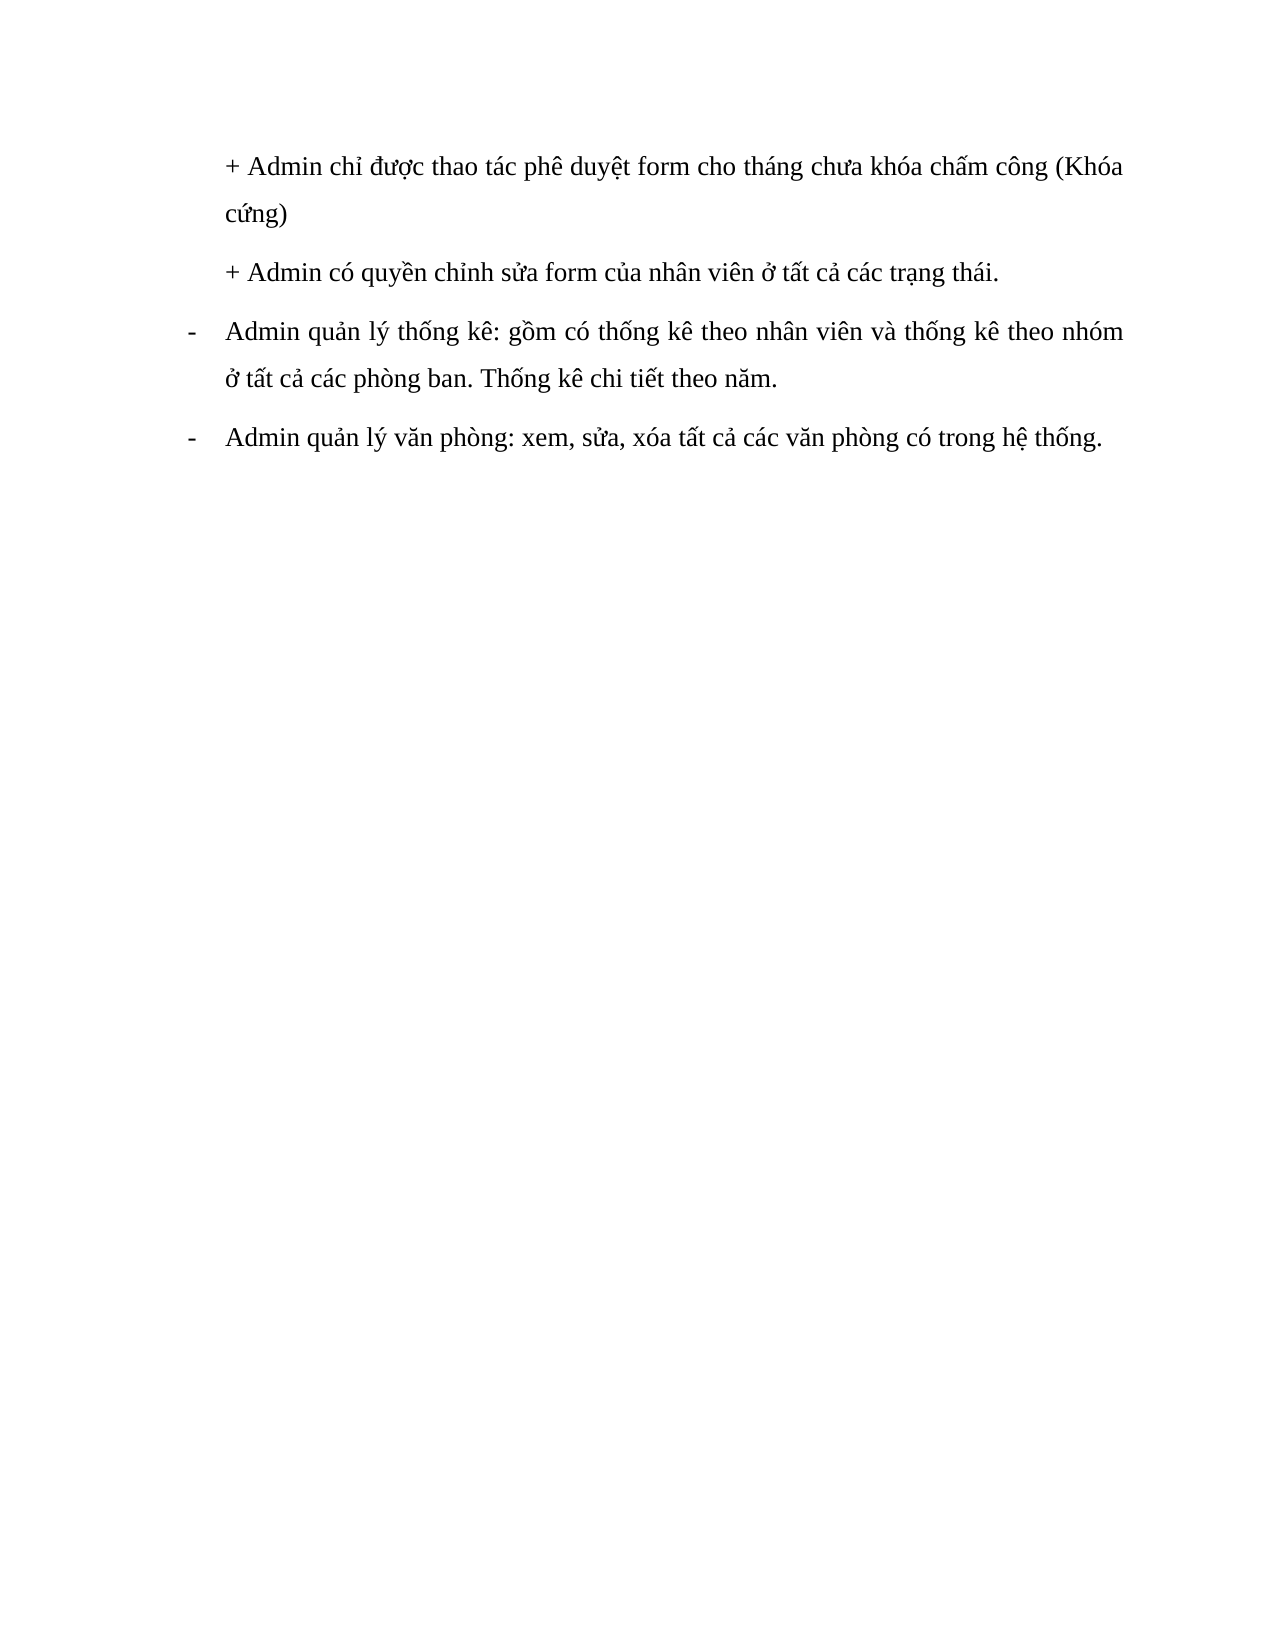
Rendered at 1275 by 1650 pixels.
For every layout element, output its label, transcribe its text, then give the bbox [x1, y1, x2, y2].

text Admin quản lý văn phòng: xem, sửa, xóa tất cả các văn phòng có trong hệ thống. [187, 421, 1125, 452]
list + Admin chỉ được thao tác phê duyệt form cho tháng chưa khóa chấm công (Khóa cứng) [225, 150, 1125, 228]
list + Admin có quyền chỉnh sửa form của nhân viên ở tất cả các trạng thái. [225, 256, 1125, 287]
text Admin quản lý thống kê: gồm có thống kê theo nhân viên và thống kê theo nhóm ở tất cả các phòng ban. Thống kê chi tiết theo năm. [187, 315, 1125, 393]
